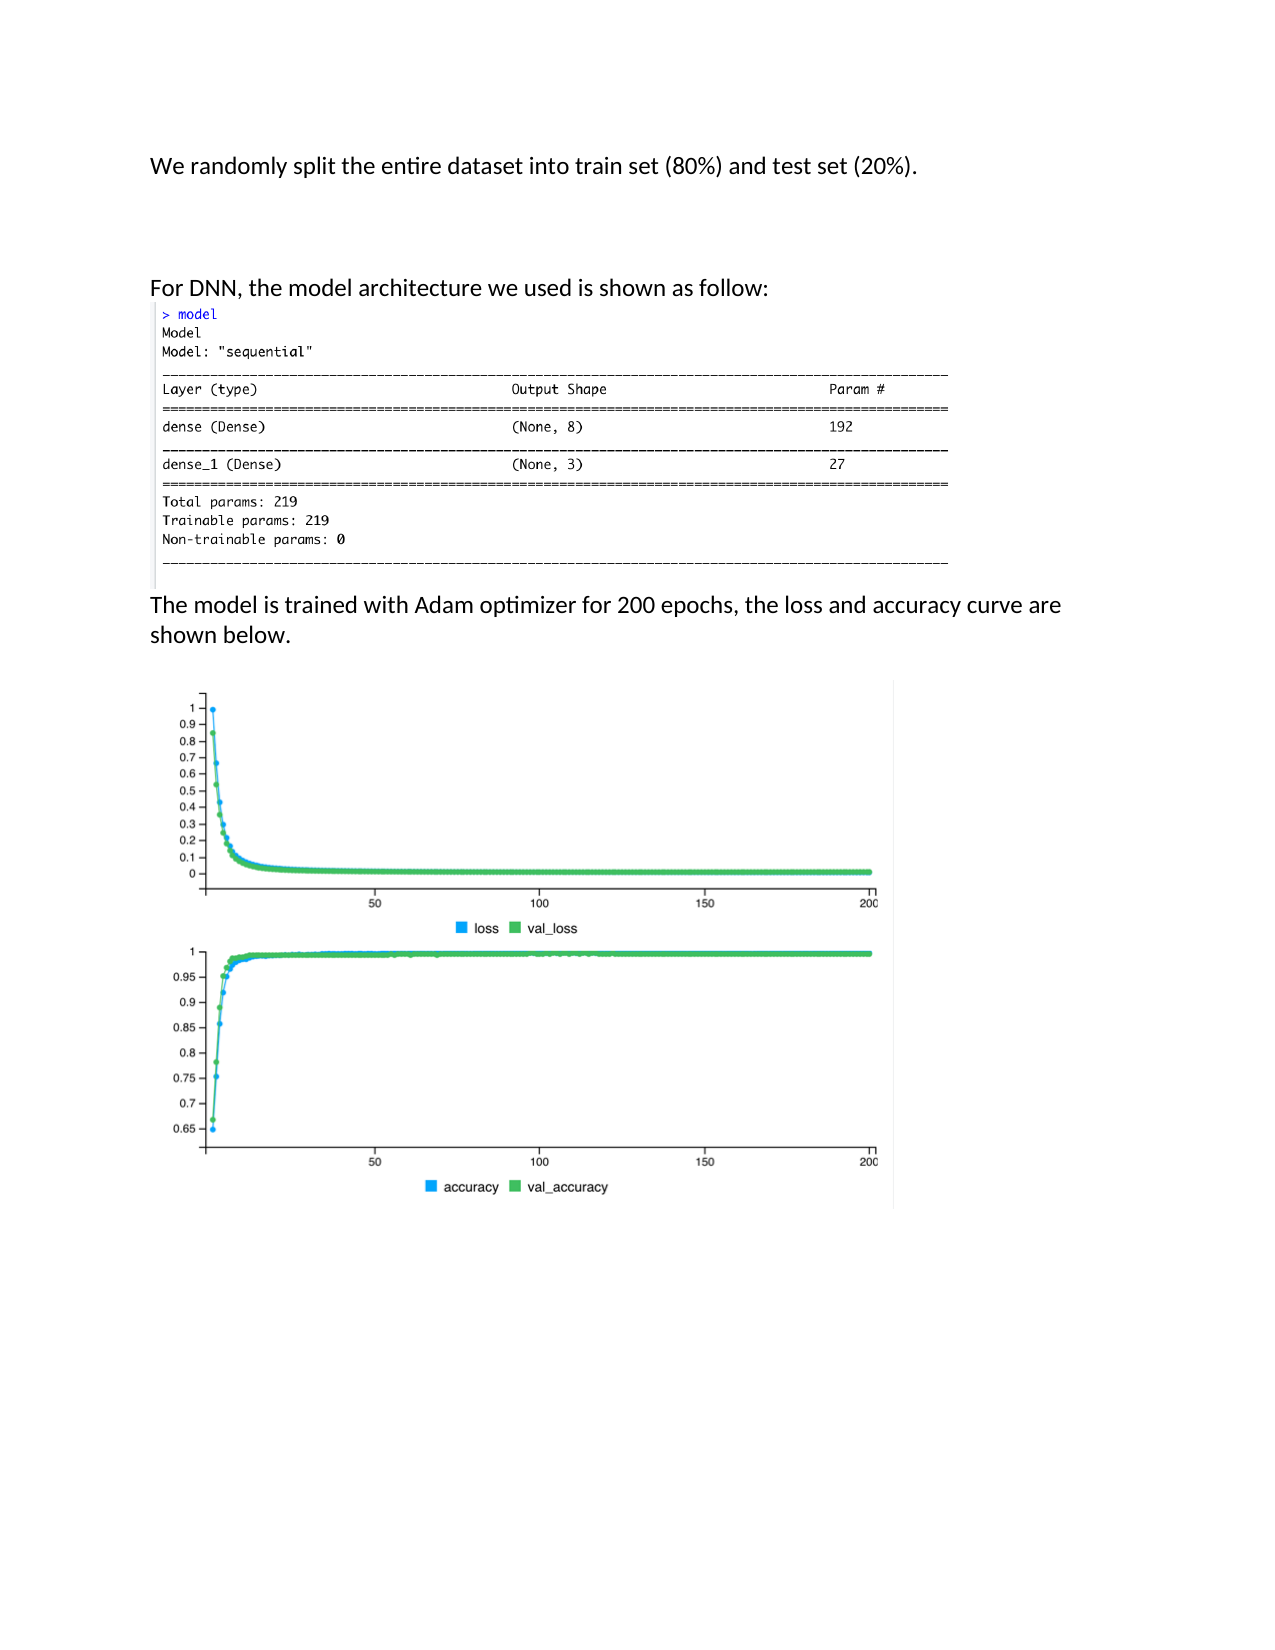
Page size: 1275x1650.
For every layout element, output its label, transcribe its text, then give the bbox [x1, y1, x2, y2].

text For DNN, the model architecture we used is shown as follow: [150, 272, 1125, 303]
picture [150, 302, 969, 589]
text The model is trained with Adam optimizer for 200 epochs, the loss and accuracy curve are shown below. [150, 589, 1125, 650]
picture [150, 680, 894, 1209]
text We randomly split the entire dataset into train set (80%) and test set (20%). [150, 150, 1125, 181]
